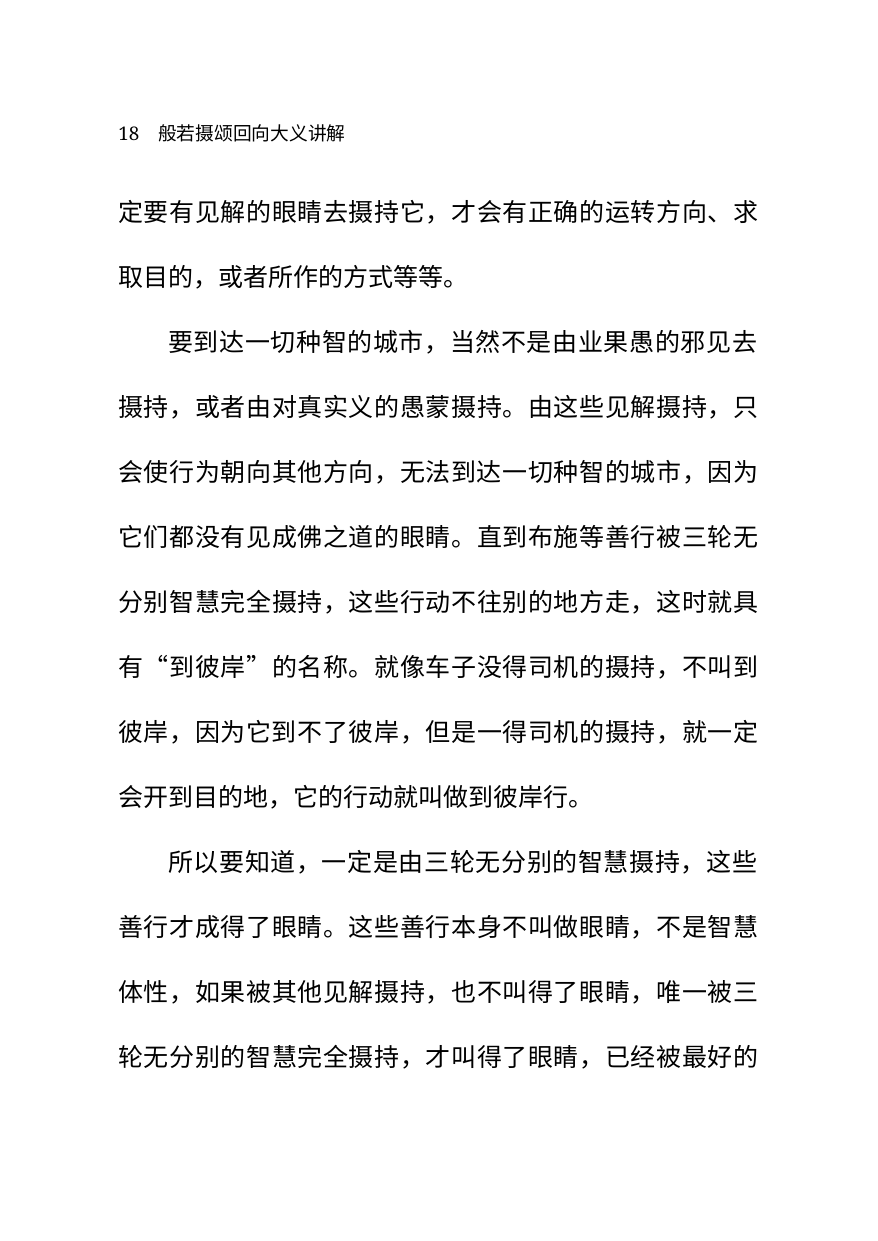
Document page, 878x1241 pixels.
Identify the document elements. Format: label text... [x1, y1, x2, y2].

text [118, 178, 759, 308]
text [118, 828, 759, 1088]
text 要到达一切种智的城市，当然不是由业果愚的邪见去摄持，或者由对真实义的愚蒙摄持。由这些见解摄持，只会使行为朝向其他方向，无法到达一切种智的城市，因为它们都没有见成佛之道的眼睛。直到布施等善行被三轮无分别智慧完全摄持，这些行动不往别的地方走，这时就具有“到彼岸”的名称。就像车子没得司机的摄持，不叫到彼岸，因为它到不了彼岸，但是一得司机的摄持，就一定会开到目的地，它的行动就叫做到彼岸行。 [118, 308, 759, 828]
